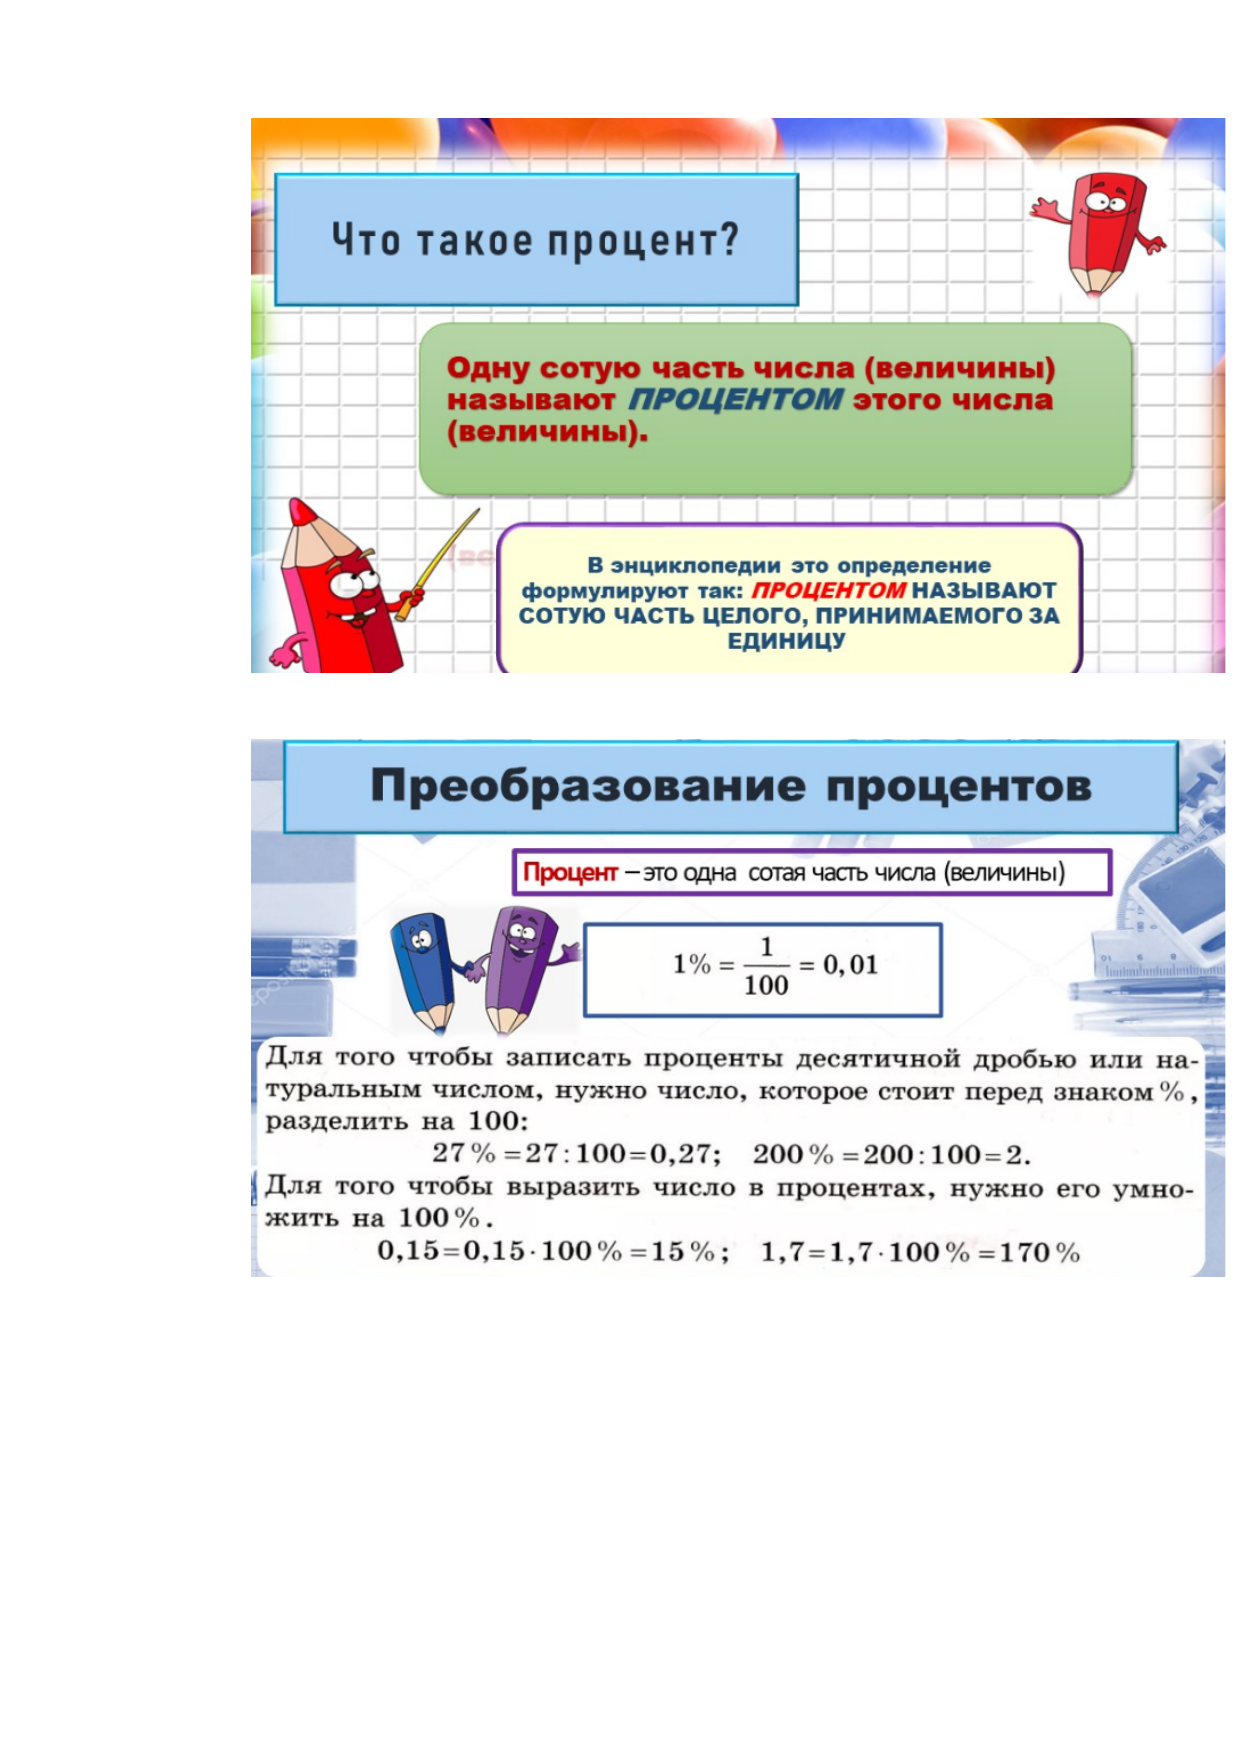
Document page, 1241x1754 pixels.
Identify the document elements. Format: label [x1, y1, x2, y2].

picture [251, 739, 1226, 1277]
picture [251, 118, 1226, 673]
